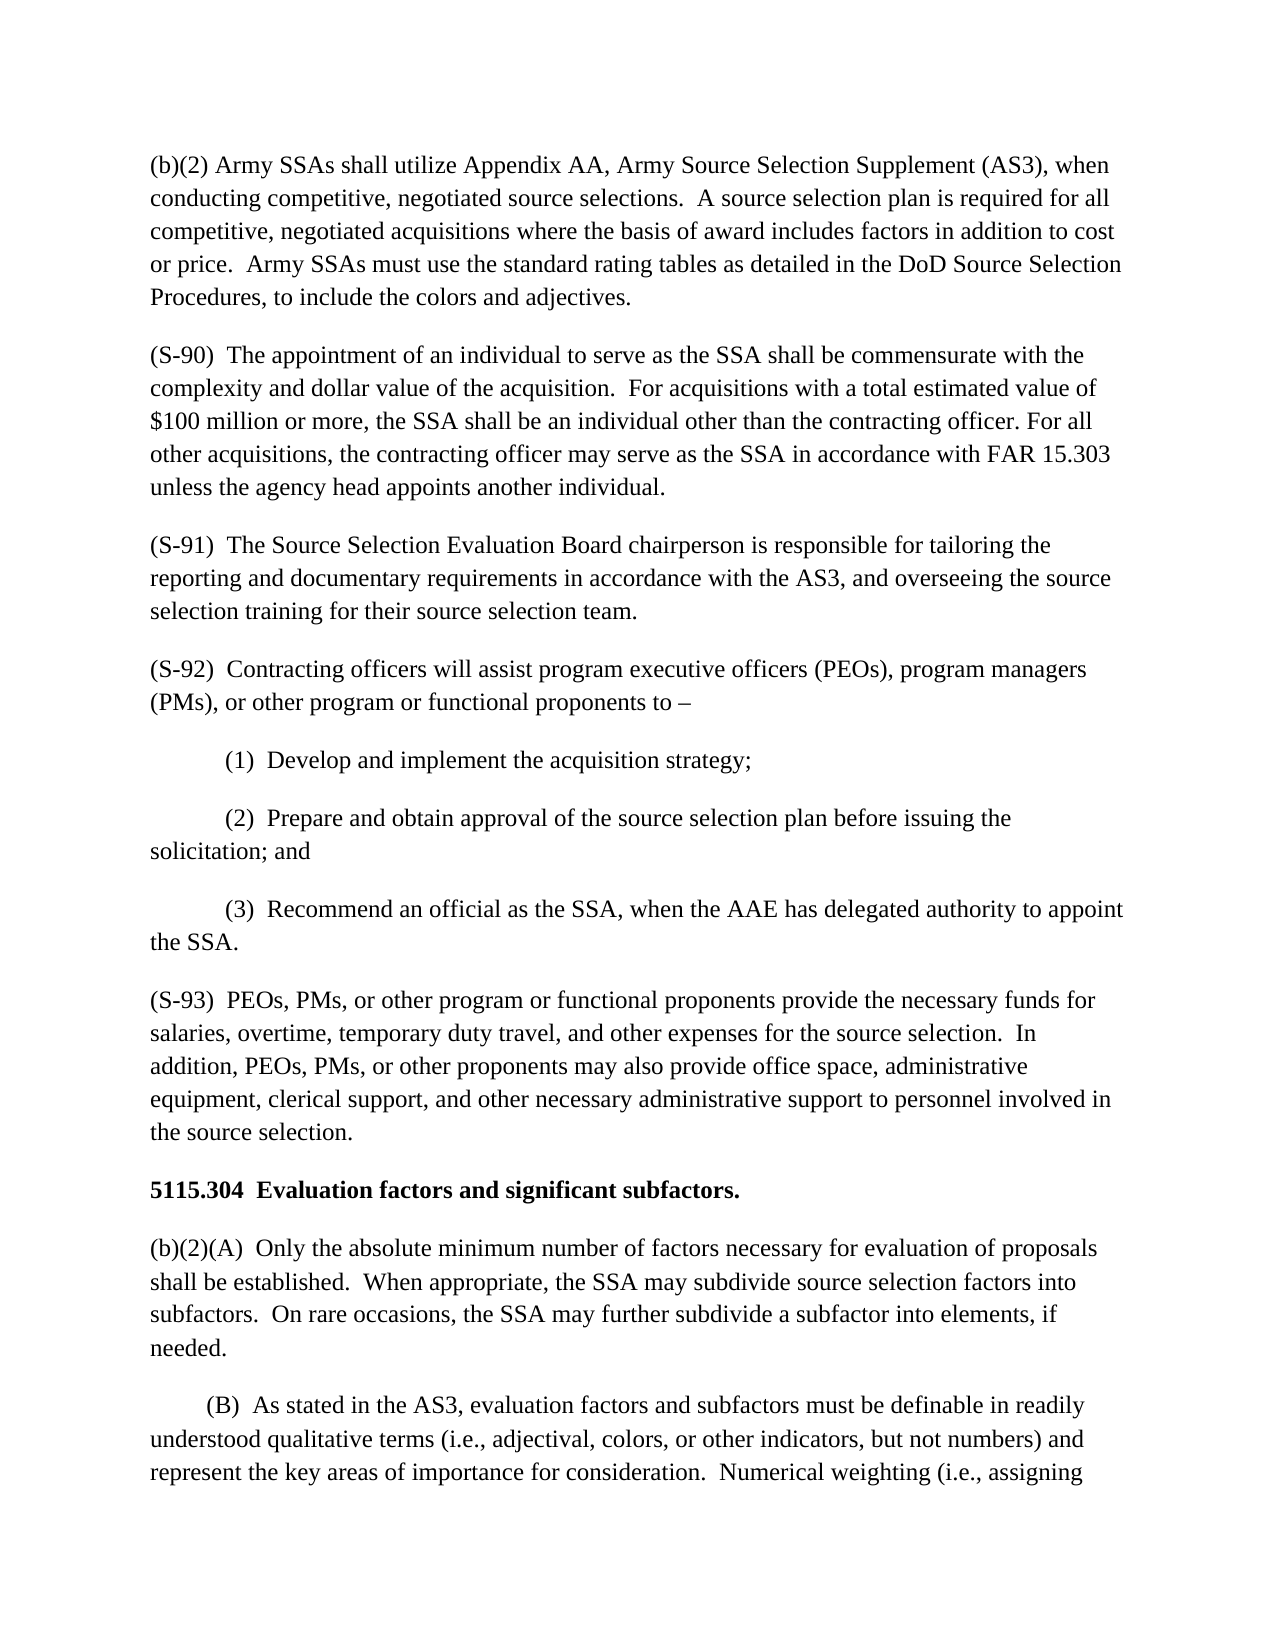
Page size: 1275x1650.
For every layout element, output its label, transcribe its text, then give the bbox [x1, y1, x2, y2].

text (S-91) The Source Selection Evaluation Board chairperson is responsible for tailoring the reporting and documentary requirements in accordance with the AS3, and overseeing the source selection training for their source selection team. [150, 530, 1125, 625]
text (1) Develop and implement the acquisition strategy; [150, 745, 1125, 774]
text (3) Recommend an official as the SSA, when the AAE has delegated authority to appoint the SSA. [150, 894, 1125, 956]
subtitle 5115.304 Evaluation factors and significant subfactors. [150, 1176, 1125, 1204]
text (b)(2) Army SSAs shall utilize Appendix AA, Army Source Selection Supplement (AS3), when conducting competitive, negotiated source selections. A source selection plan is required for all competitive, negotiated acquisitions where the basis of award includes factors in addition to cost or price. Army SSAs must use the standard rating tables as detailed in the DoD Source Selection Procedures, to include the colors and adjectives. [150, 150, 1125, 311]
text (S-93) PEOs, PMs, or other program or functional proponents provide the necessary funds for salaries, overtime, temporary duty travel, and other expenses for the source selection. In addition, PEOs, PMs, or other proponents may also provide office space, administrative equipment, clerical support, and other necessary administrative support to personnel involved in the source selection. [150, 985, 1125, 1146]
text (2) Prepare and obtain approval of the source selection plan before issuing the solicitation; and [150, 803, 1125, 865]
text (b)(2)(A) Only the absolute minimum number of factors necessary for evaluation of proposals shall be established. When appropriate, the SSA may subdivide source selection factors into subfactors. On rare occasions, the SSA may further subdivide a subfactor into elements, if needed. [150, 1233, 1125, 1361]
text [150, 1391, 1125, 1485]
text (S-90) The appointment of an individual to serve as the SSA shall be commensurate with the complexity and dollar value of the acquisition. For acquisitions with a total estimated value of $100 million or more, the SSA shall be an individual other than the contracting officer. For all other acquisitions, the contracting officer may serve as the SSA in accordance with FAR 15.303 unless the agency head appoints another individual. [150, 340, 1125, 501]
text (S-92) Contracting officers will assist program executive officers (PEOs), program managers (PMs), or other program or functional proponents to – [150, 654, 1125, 716]
